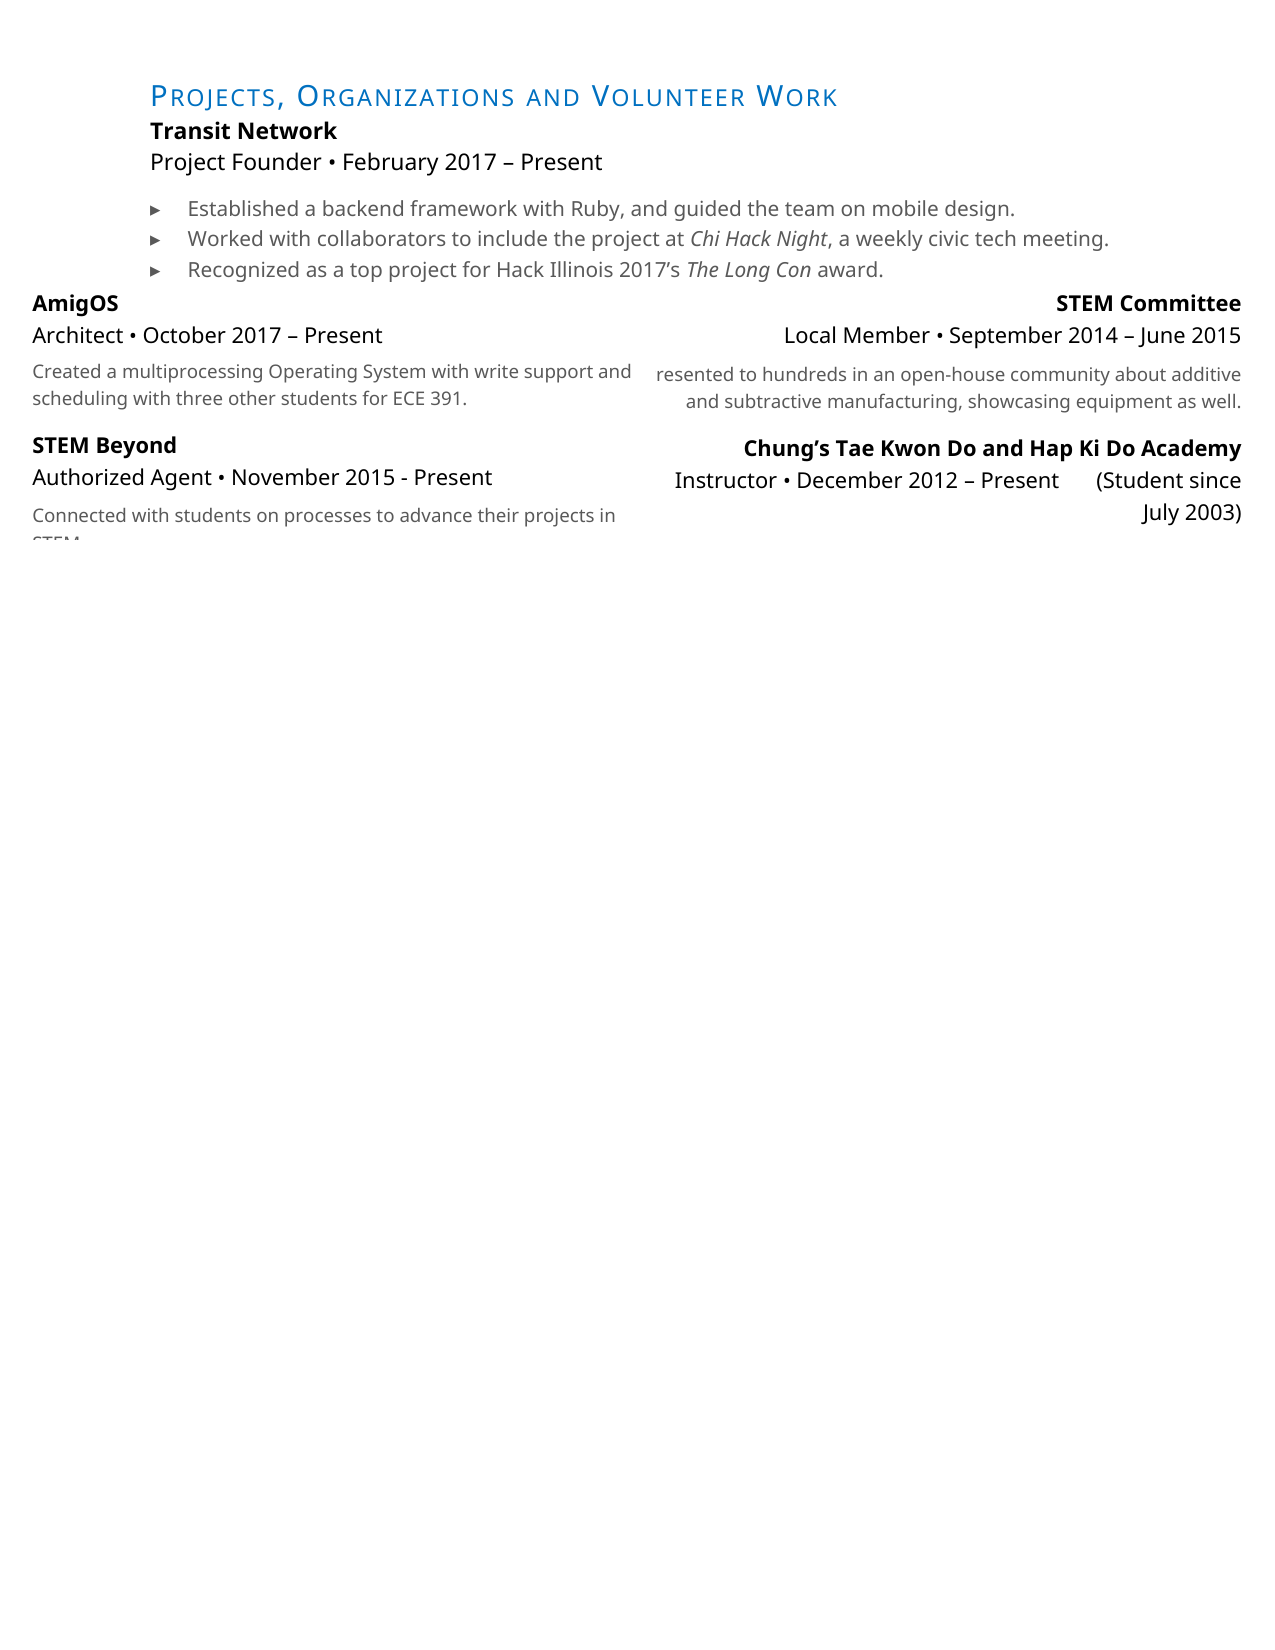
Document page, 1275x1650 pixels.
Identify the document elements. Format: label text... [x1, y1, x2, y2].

list Recognized as a top project for Hack Illinois 2017’s The Long Con award. [150, 255, 1125, 283]
list Established a backend framework with Ruby, and guided the team on mobile design. [150, 194, 1125, 222]
text Projects, Organizations and Volunteer Work Transit Network Project Founder • February 2017 – Present [150, 75, 1125, 177]
list Worked with collaborators to include the project at Chi Hack Night, a weekly civic tech meeting. [150, 224, 1125, 253]
